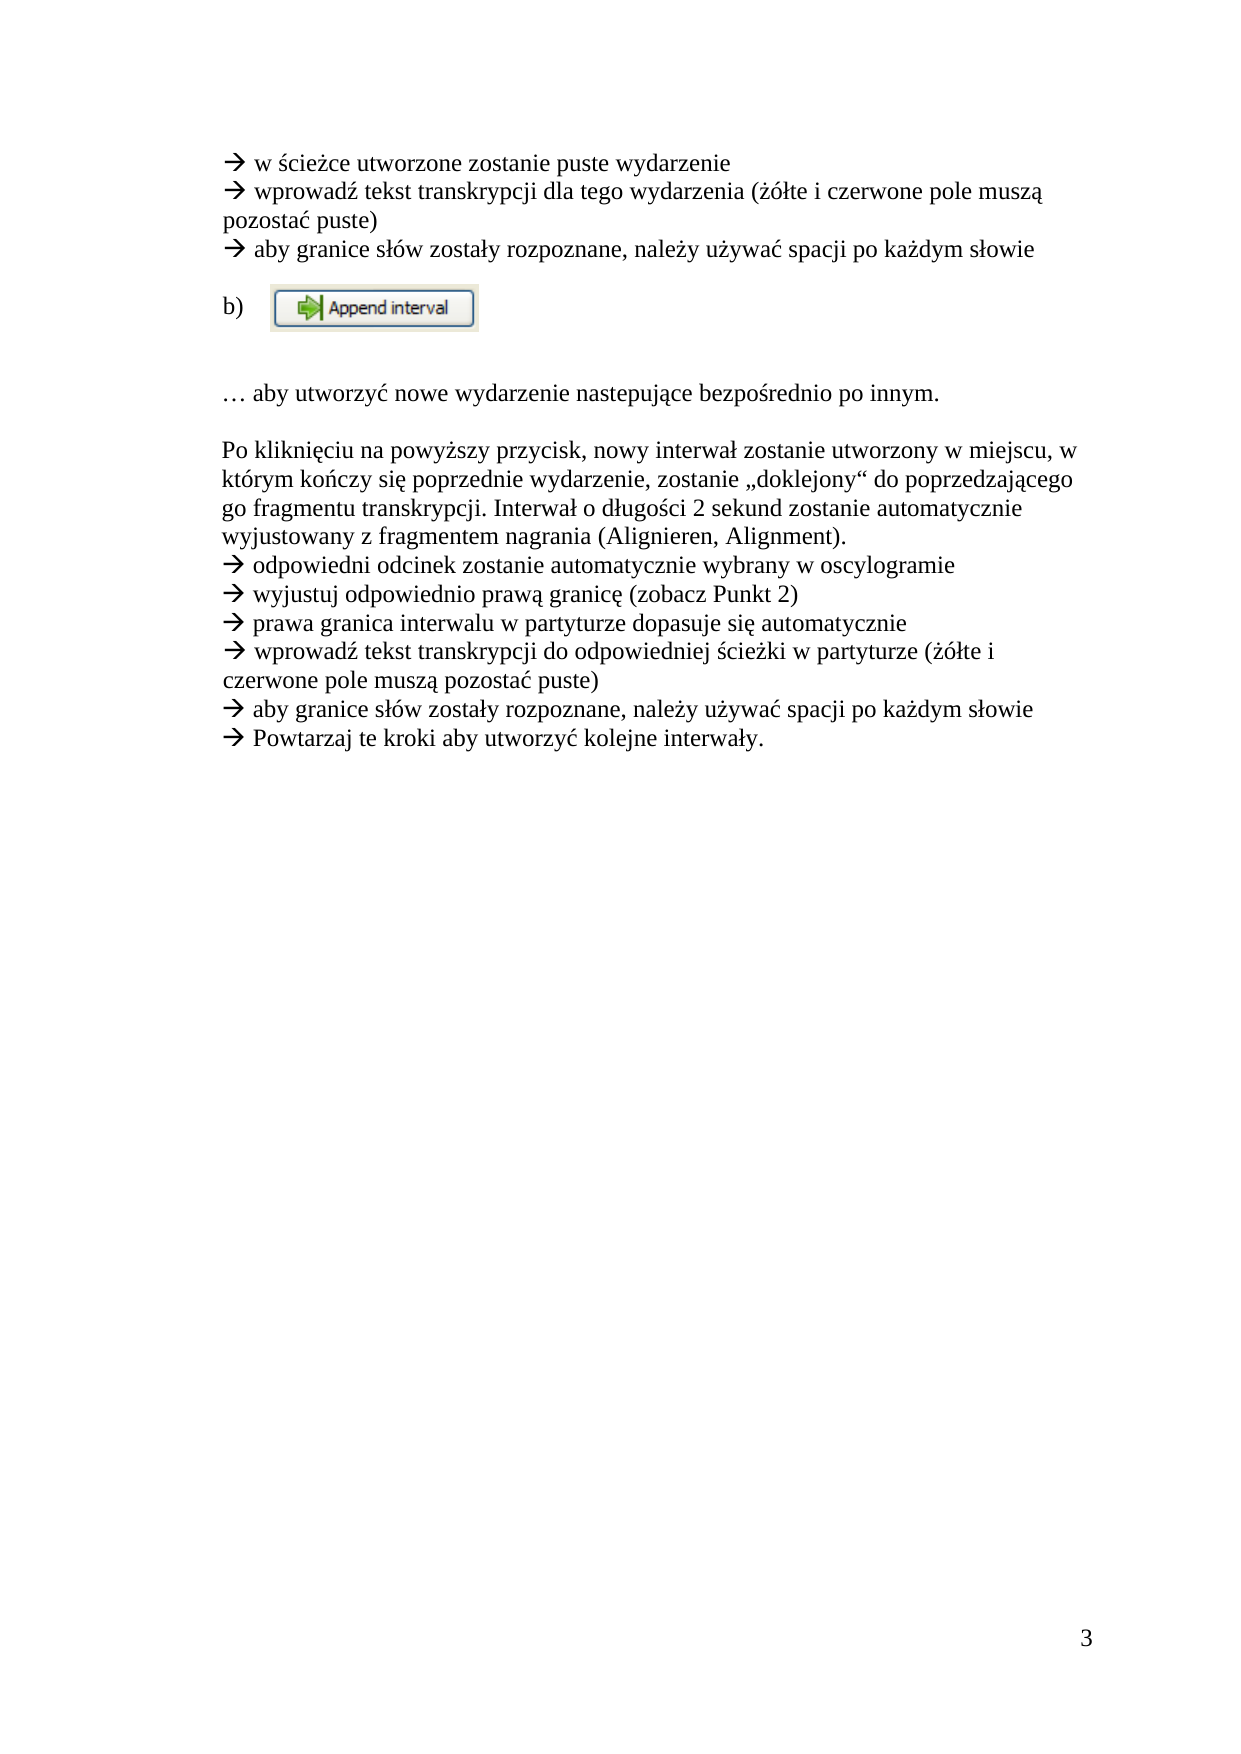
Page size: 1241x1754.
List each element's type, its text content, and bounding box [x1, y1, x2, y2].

text … aby utworzyć nowe wydarzenie nastepujące bezpośrednio po innym. Po kliknięciu na powyższy przycisk, nowy interwał zostanie utworzony w miejscu, w którym kończy się poprzednie wydarzenie, zostanie „doklejony“ do poprzedzającego go fragmentu transkrypcji. Interwał o długości 2 sekund zostanie automatycznie wyjustowany z fragmentem nagrania (Alignieren, Alignment). odpowiedni odcinek zostanie automatycznie wybrany w oscylogramie wyjustuj odpowiednio prawą granicę (zobacz Punkt 2) [221, 349, 1093, 608]
text prawa granica interwalu w partyturze dopasuje się automatycznie [221, 608, 1093, 636]
text aby granice słów zostały rozpoznane, należy używać spacji po każdym słowie Powtarzaj te kroki aby utworzyć kolejne interwały. [221, 694, 1093, 751]
picture [270, 284, 479, 332]
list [185, 148, 1093, 234]
text wprowadź tekst transkrypcji do odpowiedniej ścieżki w partyturze (żółte i czerwone pole muszą pozostać puste) [223, 636, 1093, 694]
text aby granice słów zostały rozpoznane, należy używać spacji po każdym słowie b) [223, 234, 1093, 349]
